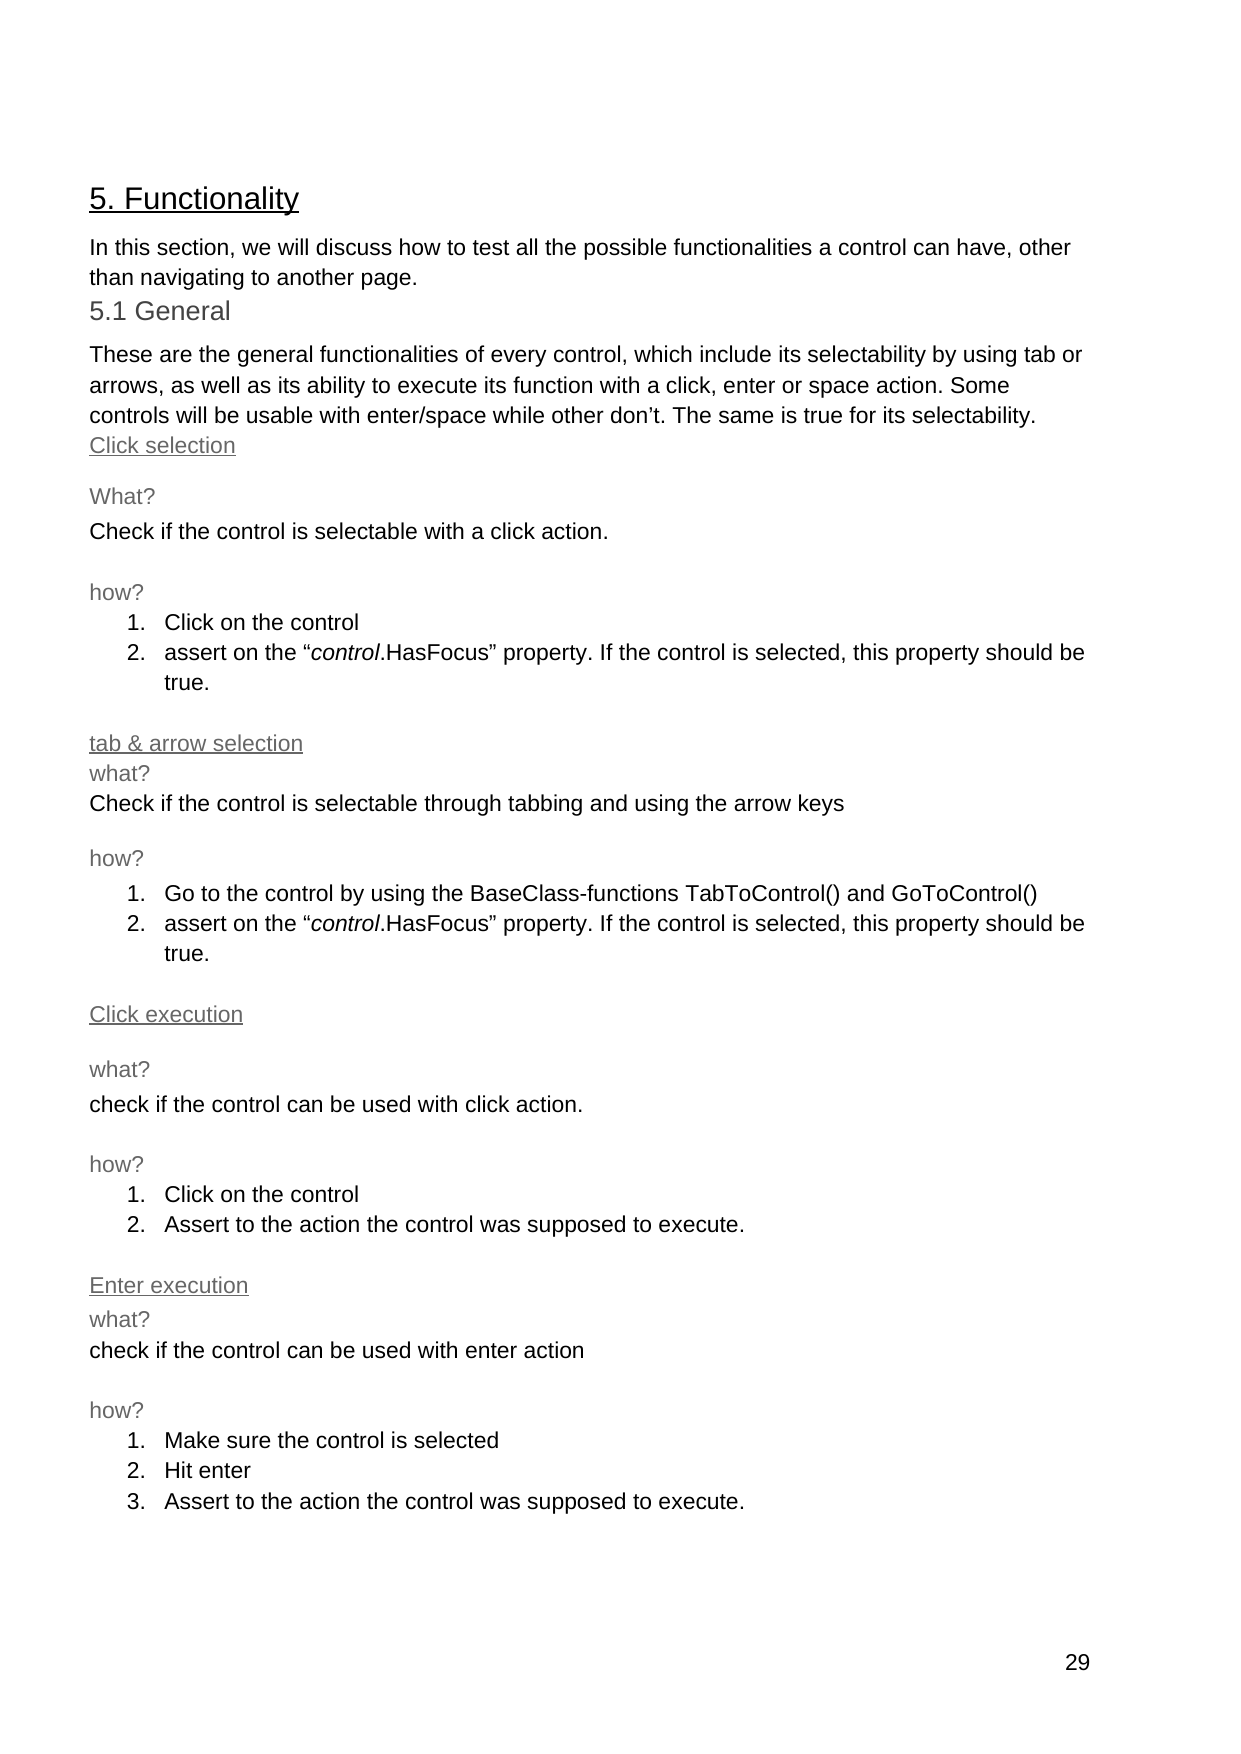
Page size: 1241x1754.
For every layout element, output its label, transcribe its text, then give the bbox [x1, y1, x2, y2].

list Hit enter [127, 1457, 1090, 1484]
text Check if the control is selectable through tabbing and using the arrow keys [89, 790, 1090, 816]
list Go to the control by using the BaseClass-functions TabToControl() and GoToControl() [127, 880, 1090, 906]
subtitle 5.1 General [89, 294, 1090, 326]
text These are the general functionalities of every control, which include its selectability by using tab or arrows, as well as its ability to execute its function with a click, enter or space action. Some controls will be usable with enter/space while other don’t. The same is true for its selectability. [89, 341, 1090, 428]
list assert on the “control.HasFocus” property. If the control is selected, this property should be true. [127, 910, 1090, 967]
text what? [89, 1306, 1090, 1333]
list Click on the control [127, 609, 1090, 635]
subtitle what? [89, 1056, 1090, 1082]
text how? [89, 1397, 1090, 1423]
text In this section, we will discuss how to test all the possible functionalities a control can have, other than navigating to another page. [89, 234, 1090, 291]
text how? [89, 1151, 1090, 1177]
list Make sure the control is selected [127, 1427, 1090, 1454]
list assert on the “control.HasFocus” property. If the control is selected, this property should be true. [127, 639, 1090, 695]
text check if the control can be used with enter action [89, 1337, 1090, 1363]
subtitle Enter execution [89, 1272, 1090, 1298]
list Click on the control [127, 1181, 1090, 1207]
list Assert to the action the control was supposed to execute. [127, 1488, 1090, 1514]
subtitle 5. Functionality [89, 180, 1090, 216]
text Click execution [89, 1001, 1090, 1027]
text what? [89, 760, 1090, 786]
list Assert to the action the control was supposed to execute. [127, 1211, 1090, 1238]
text Check if the control is selectable with a click action. [89, 518, 1090, 544]
text how? [89, 578, 1090, 605]
text check if the control can be used with click action. [89, 1091, 1090, 1117]
subtitle how? [89, 845, 1090, 871]
subtitle Click selection [89, 432, 1090, 458]
subtitle What? [89, 483, 1090, 510]
text tab & arrow selection [89, 729, 1090, 756]
